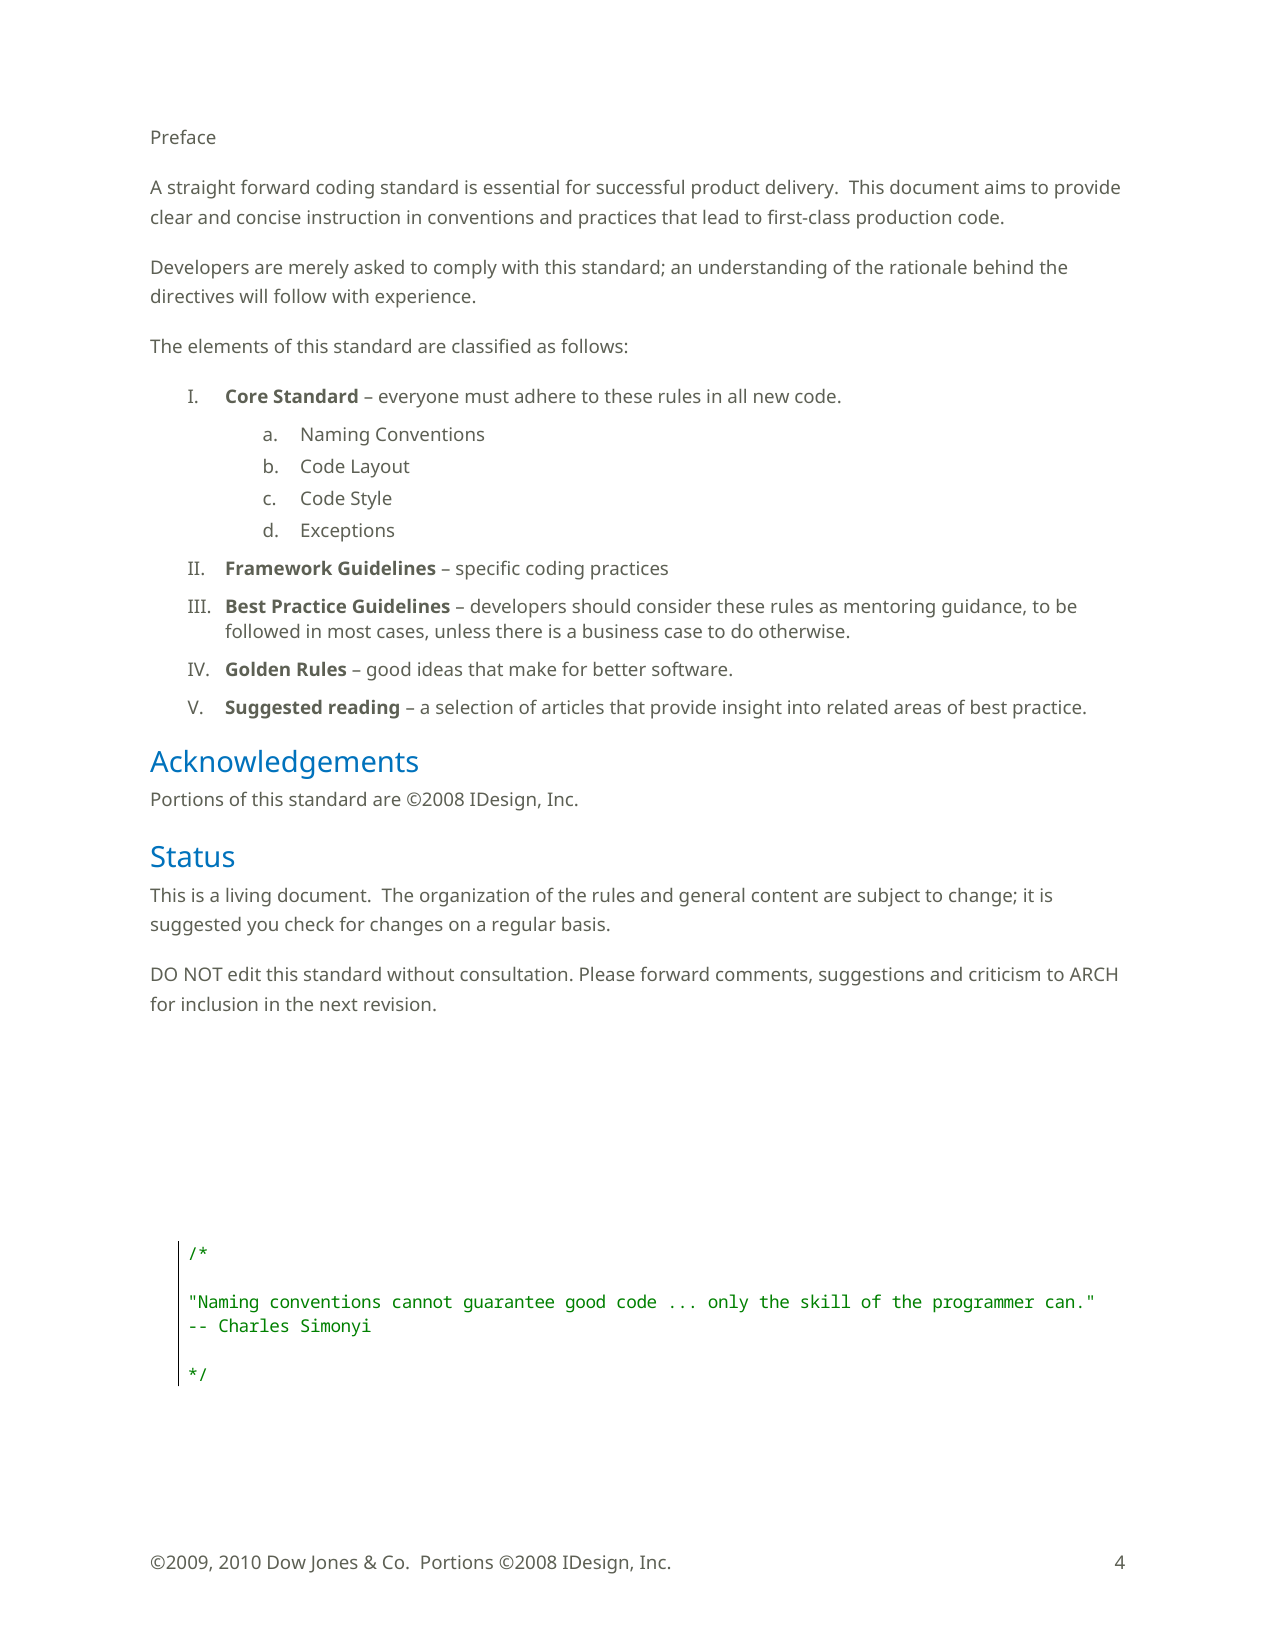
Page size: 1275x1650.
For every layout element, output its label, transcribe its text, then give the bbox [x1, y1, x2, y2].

list Golden Rules – good ideas that make for better software. [187, 656, 1125, 682]
text /* [179, 1241, 1125, 1266]
text Preface [150, 124, 1125, 150]
subtitle Status [150, 837, 1125, 876]
text Developers are merely asked to comply with this standard; an understanding of the rationale behind the directives will follow with experience. [150, 254, 1125, 309]
text The elements of this standard are classified as follows: [150, 333, 1125, 359]
subtitle Acknowledgements [150, 741, 1125, 781]
list Exceptions [262, 517, 1125, 542]
text A straight forward coding standard is essential for successful product delivery. This document aims to provide clear and concise instruction in conventions and practices that lead to first-class production code. [150, 175, 1125, 229]
list Suggested reading – a selection of articles that provide insight into related areas of best practice. [187, 694, 1125, 720]
list Core Standard – everyone must adhere to these rules in all new code. [187, 383, 1125, 409]
list Code Layout [262, 453, 1125, 479]
list Framework Guidelines – specific coding practices [187, 555, 1125, 580]
list Naming Conventions [262, 422, 1125, 447]
text This is a living document. The organization of the rules and general content are subject to change; it is suggested you check for changes on a regular basis. [150, 882, 1125, 937]
list Code Style [262, 485, 1125, 511]
list Best Practice Guidelines – developers should consider these rules as mentoring guidance, to be followed in most cases, unless there is a business case to do otherwise. [187, 593, 1125, 644]
text */ [179, 1362, 1125, 1386]
text Portions of this standard are ©2008 IDesign, Inc. [150, 786, 1125, 812]
text -- Charles Simonyi [179, 1314, 1125, 1338]
text "Naming conventions cannot guarantee good code ... only the skill of the programmer can." [179, 1290, 1125, 1314]
text DO NOT edit this standard without consultation. Please forward comments, suggestions and criticism to ARCH for inclusion in the next revision. [150, 962, 1125, 1016]
